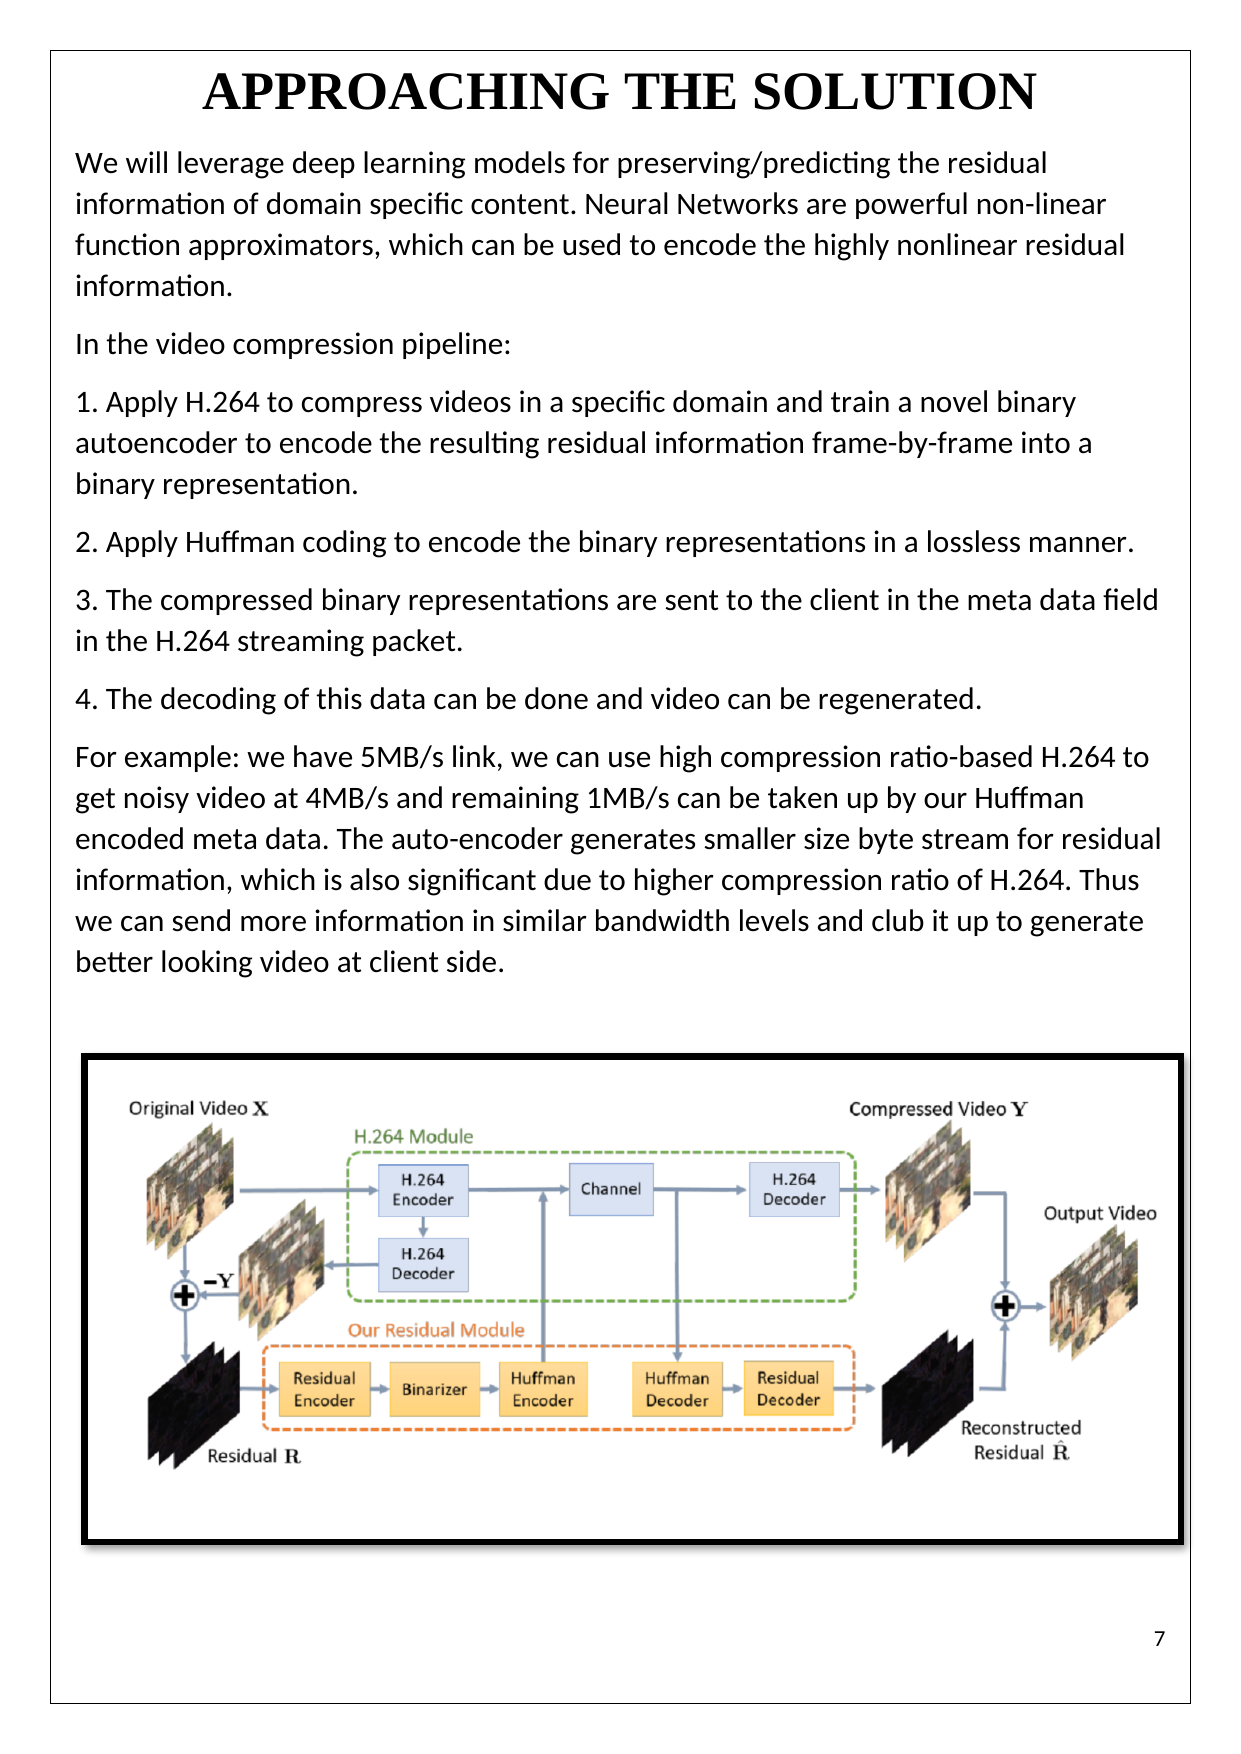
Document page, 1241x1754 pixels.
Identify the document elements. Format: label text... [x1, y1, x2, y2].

text 2. Apply Huffman coding to encode the binary representations in a lossless manner. [75, 522, 1165, 560]
text For example: we have 5MB/s link, we can use high compression ratio-based H.264 to get noisy video at 4MB/s and remaining 1MB/s can be taken up by our Huffman encoded meta data. The auto-encoder generates smaller size byte stream for residual information, which is also significant due to higher compression ratio of H.264. Thus we can send more information in similar bandwidth levels and club it up to generate better looking video at client side. [75, 737, 1165, 981]
text 3. The compressed binary representations are sent to the client in the meta data field in the H.264 streaming packet. [75, 580, 1165, 659]
text 1. Apply H.264 to compress videos in a specific domain and train a novel binary autoencoder to encode the resulting residual information frame-by-frame into a binary representation. [75, 382, 1165, 502]
picture [88, 1060, 1178, 1539]
text In the video compression pipeline: [75, 324, 1165, 362]
text APPROACHING THE SOLUTION [75, 59, 1165, 121]
text 4. The decoding of this data can be done and video can be regenerated. [75, 679, 1165, 717]
text We will leverage deep learning models for preserving/predicting the residual information of domain specific content. Neural Networks are powerful non-linear function approximators, which can be used to encode the highly nonlinear residual information. [75, 143, 1165, 304]
